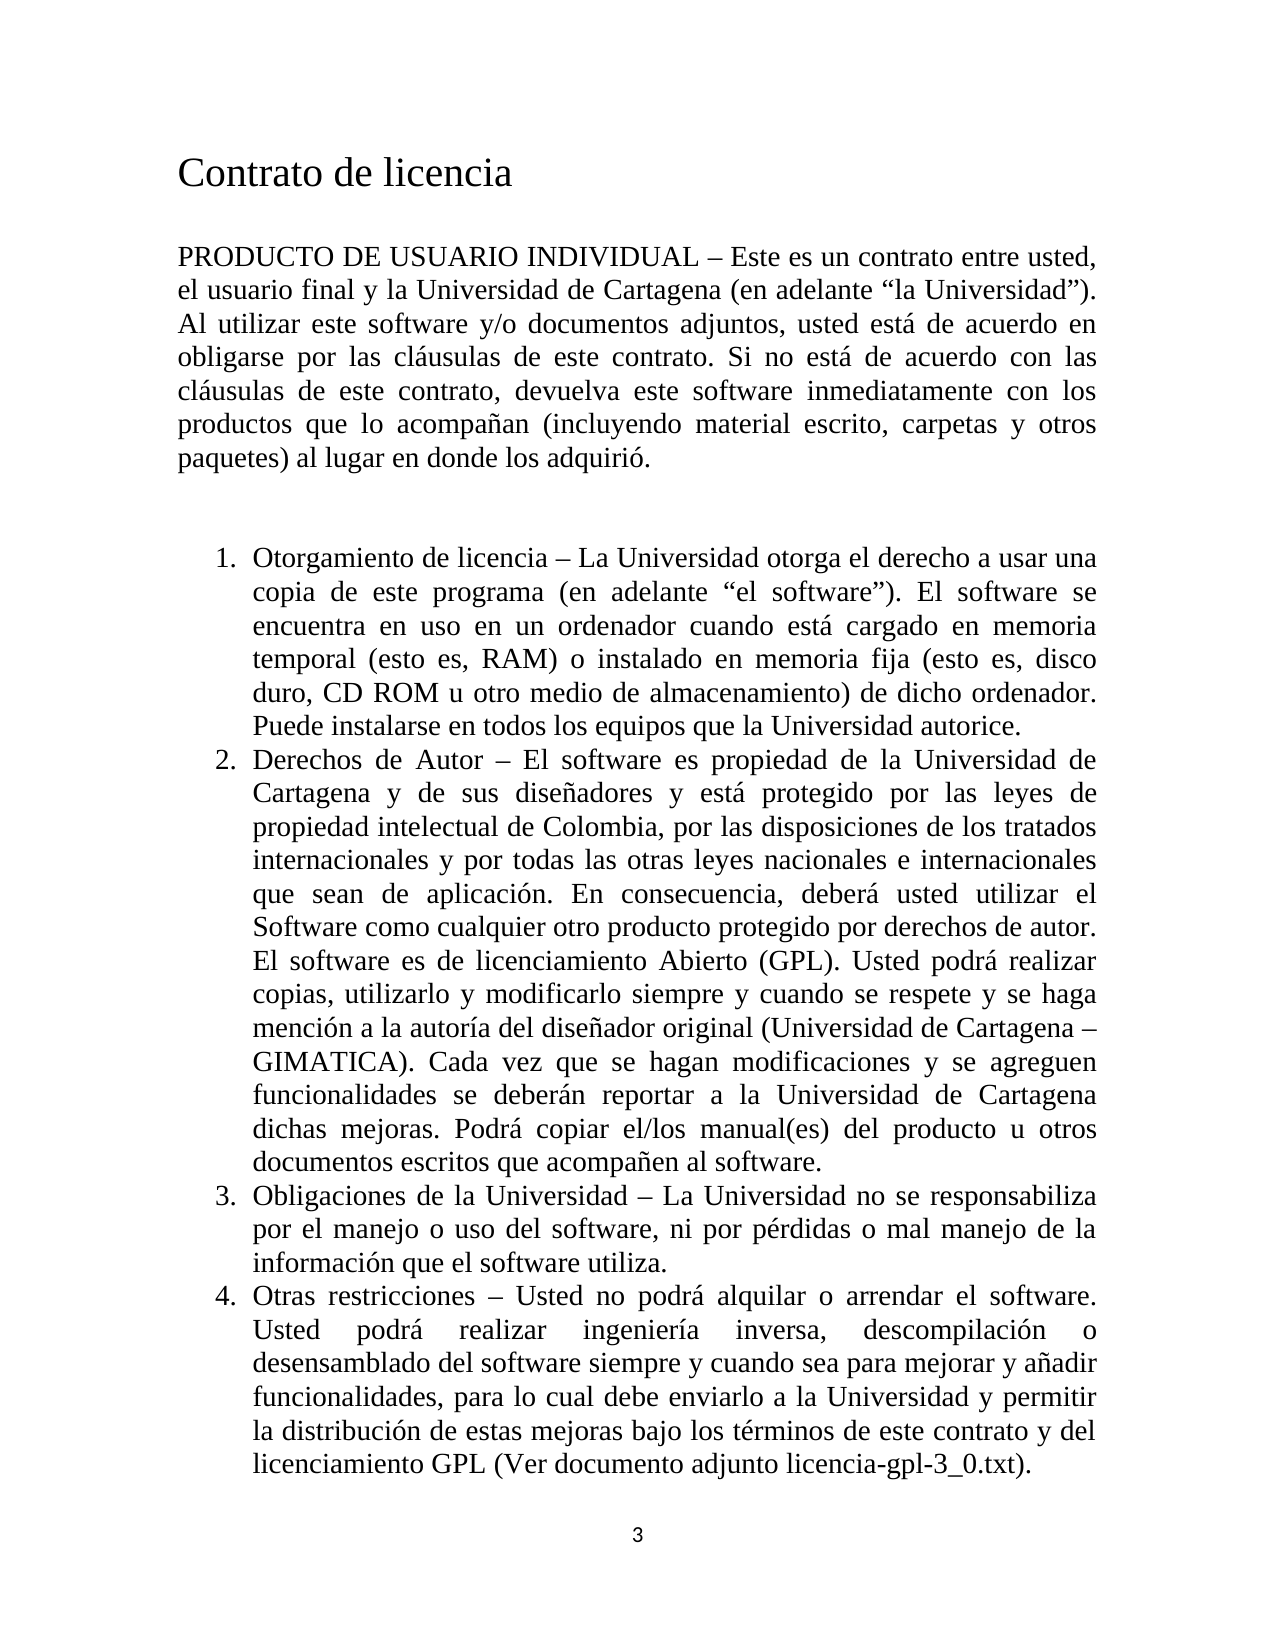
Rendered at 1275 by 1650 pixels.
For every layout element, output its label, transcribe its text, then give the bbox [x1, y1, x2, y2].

list Otorgamiento de licencia – otorga el derecho a usar una copia de este programa (en adelante “el software”). El software se encuentra en uso en un ordenador cuando está cargado en memoria temporal (esto es, RAM) o instalado en memoria fija (esto es, disco duro, CD ROM u otro medio de almacenamiento) de dicho ordenador. Puede instalarse en todos los equipos que autorice. [215, 541, 1098, 742]
list Obligaciones de – no se responsabiliza por el manejo o uso del software, ni por pérdidas o mal manejo de la información que el software utiliza. [215, 1178, 1098, 1278]
list Derechos de Autor – El software es propiedad de de Cartagena y de sus diseñadores y está protegido por las leyes de propiedad intelectual de Colombia, por las disposiciones de los tratados internacionales y por todas las otras leyes nacionales e internacionales que sean de aplicación. En consecuencia, deberá usted utilizar el Software como cualquier otro producto protegido por derechos de autor. El software es de licenciamiento Abierto (GPL). Usted podrá realizar copias, utilizarlo y modificarlo siempre y cuando se respete y se haga mención a la autoría del diseñador original (Universidad de Cartagena – GIMATICA). Cada vez que se hagan modificaciones y se agreguen funcionalidades se deberán reportar a de Cartagena dichas mejoras. Podrá copiar el/los manual(es) del producto u otros documentos escritos que acompañen al software. [215, 742, 1098, 1178]
list Otras restricciones – Usted no podrá alquilar o arrendar el software. Usted podrá realizar ingeniería inversa, descompilación o desensamblado del software siempre y cuando sea para mejorar y añadir funcionalidades, para lo cual debe enviarlo a y permitir la distribución de estas mejoras bajo los términos de este contrato y del licenciamiento GPL (Ver documento adjunto licencia-gpl-3_0.txt). [215, 1278, 1098, 1480]
text PRODUCTO DE USUARIO INDIVIDUAL – Este es un contrato entre usted, el usuario final y de Cartagena (en adelante “”). Al utilizar este software y/o documentos adjuntos, usted está de acuerdo en obligarse por las cláusulas de este contrato. Si no está de acuerdo con las cláusulas de este contrato, devuelva este software inmediatamente con los productos que lo acompañan (incluyendo material escrito, carpetas y otros paquetes) al lugar en donde los adquirió. [177, 239, 1098, 473]
text Contrato de licencia [177, 148, 1098, 196]
